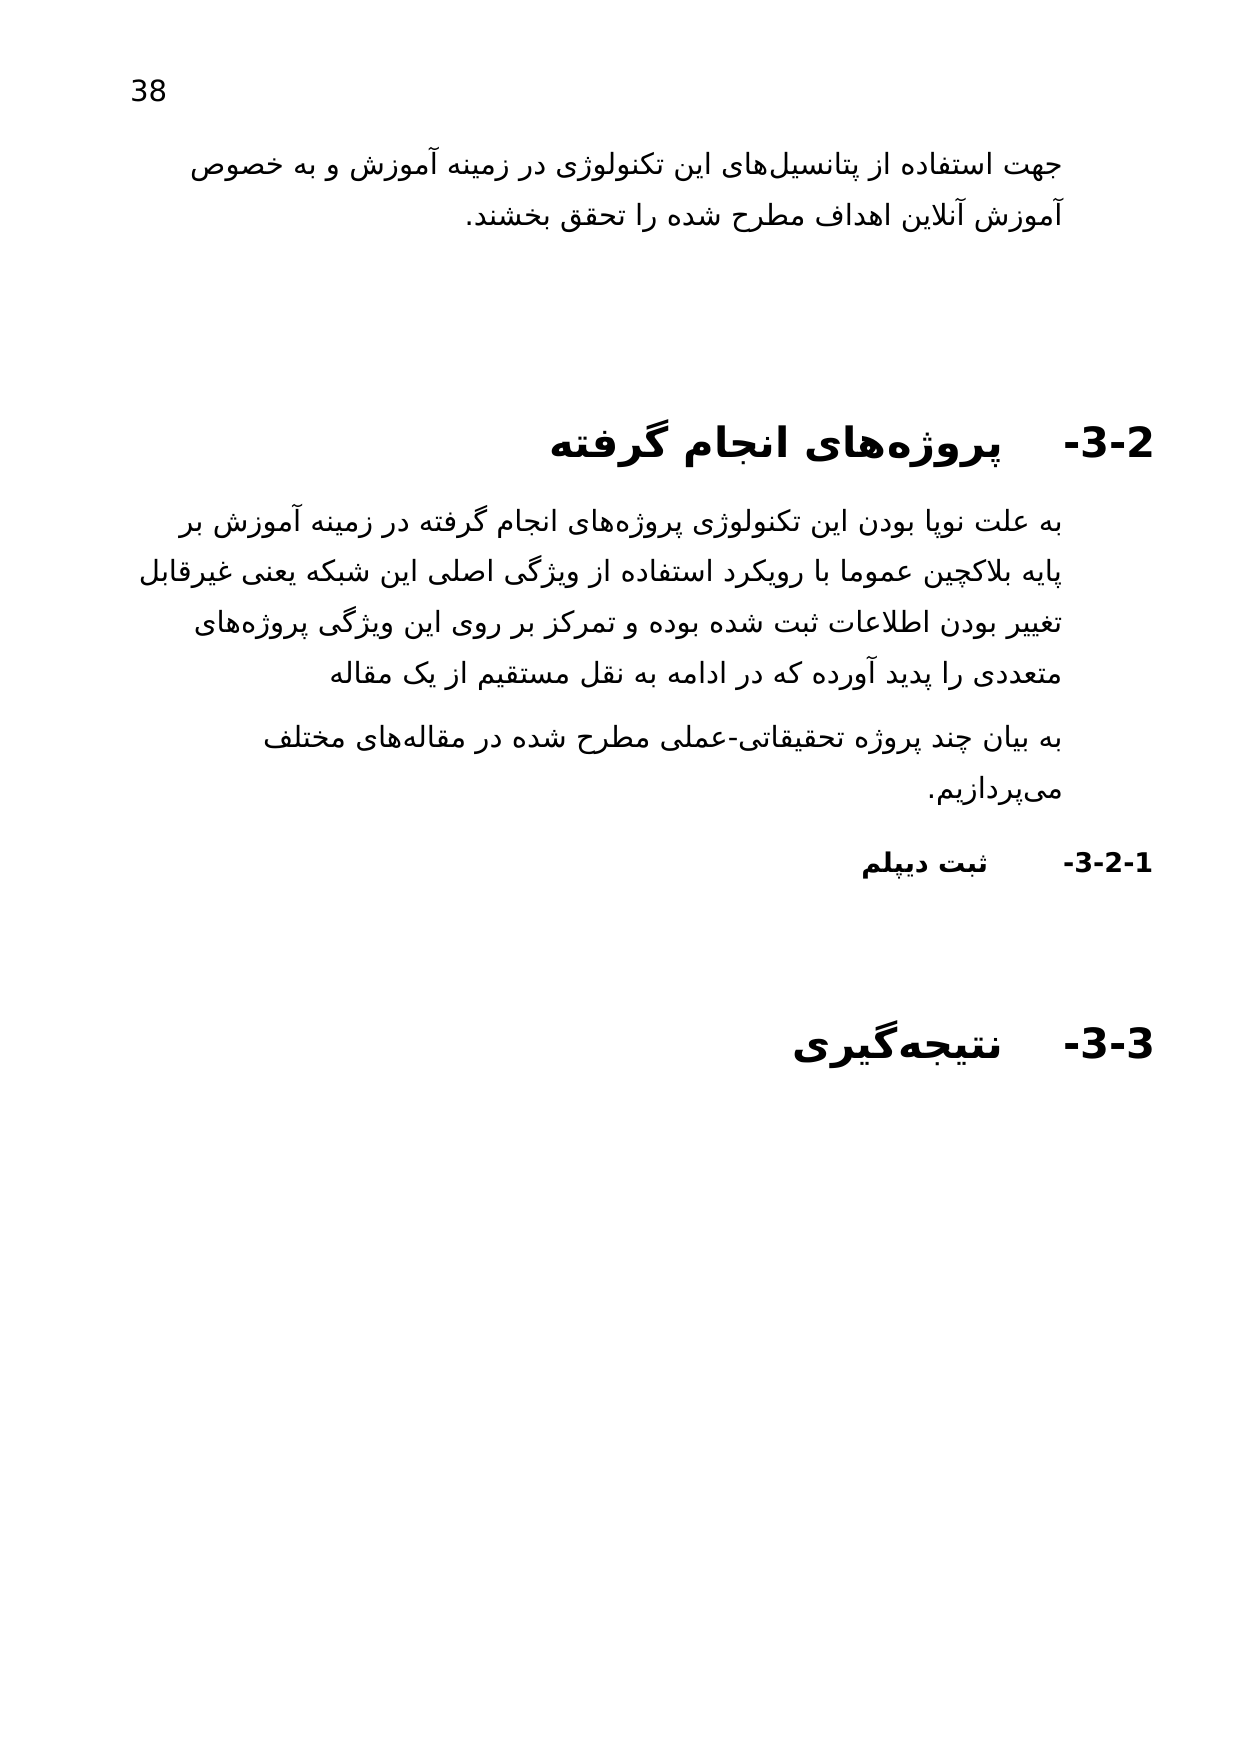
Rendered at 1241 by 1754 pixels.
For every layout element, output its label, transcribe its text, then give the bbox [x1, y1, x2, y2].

text به بیان چند پروژه تحقیقاتی-عملی مطرح شده در مقاله‌های مختلف می‌پردازیم. [130, 720, 1063, 805]
subtitle ثبت دیپلم [130, 847, 1063, 878]
text به علت نوپا بودن این تکنولوژی پروژه‌های انجام گرفته در زمینه آموزش بر پایه بلاکچین عموما با رویکرد استفاده از ویژگی اصلی این شبکه یعنی غیرقابل تغییر بودن اطلاعات ثبت شده بوده و تمرکز بر روی این ویژگی پروژه‌های متعددی را پدید آورده که در ادامه به نقل مستقیم از یک مقاله [130, 504, 1063, 691]
subtitle نتیجه‌گیری [130, 1019, 1063, 1068]
subtitle پروژه‌های انجام گرفته [130, 418, 1063, 467]
